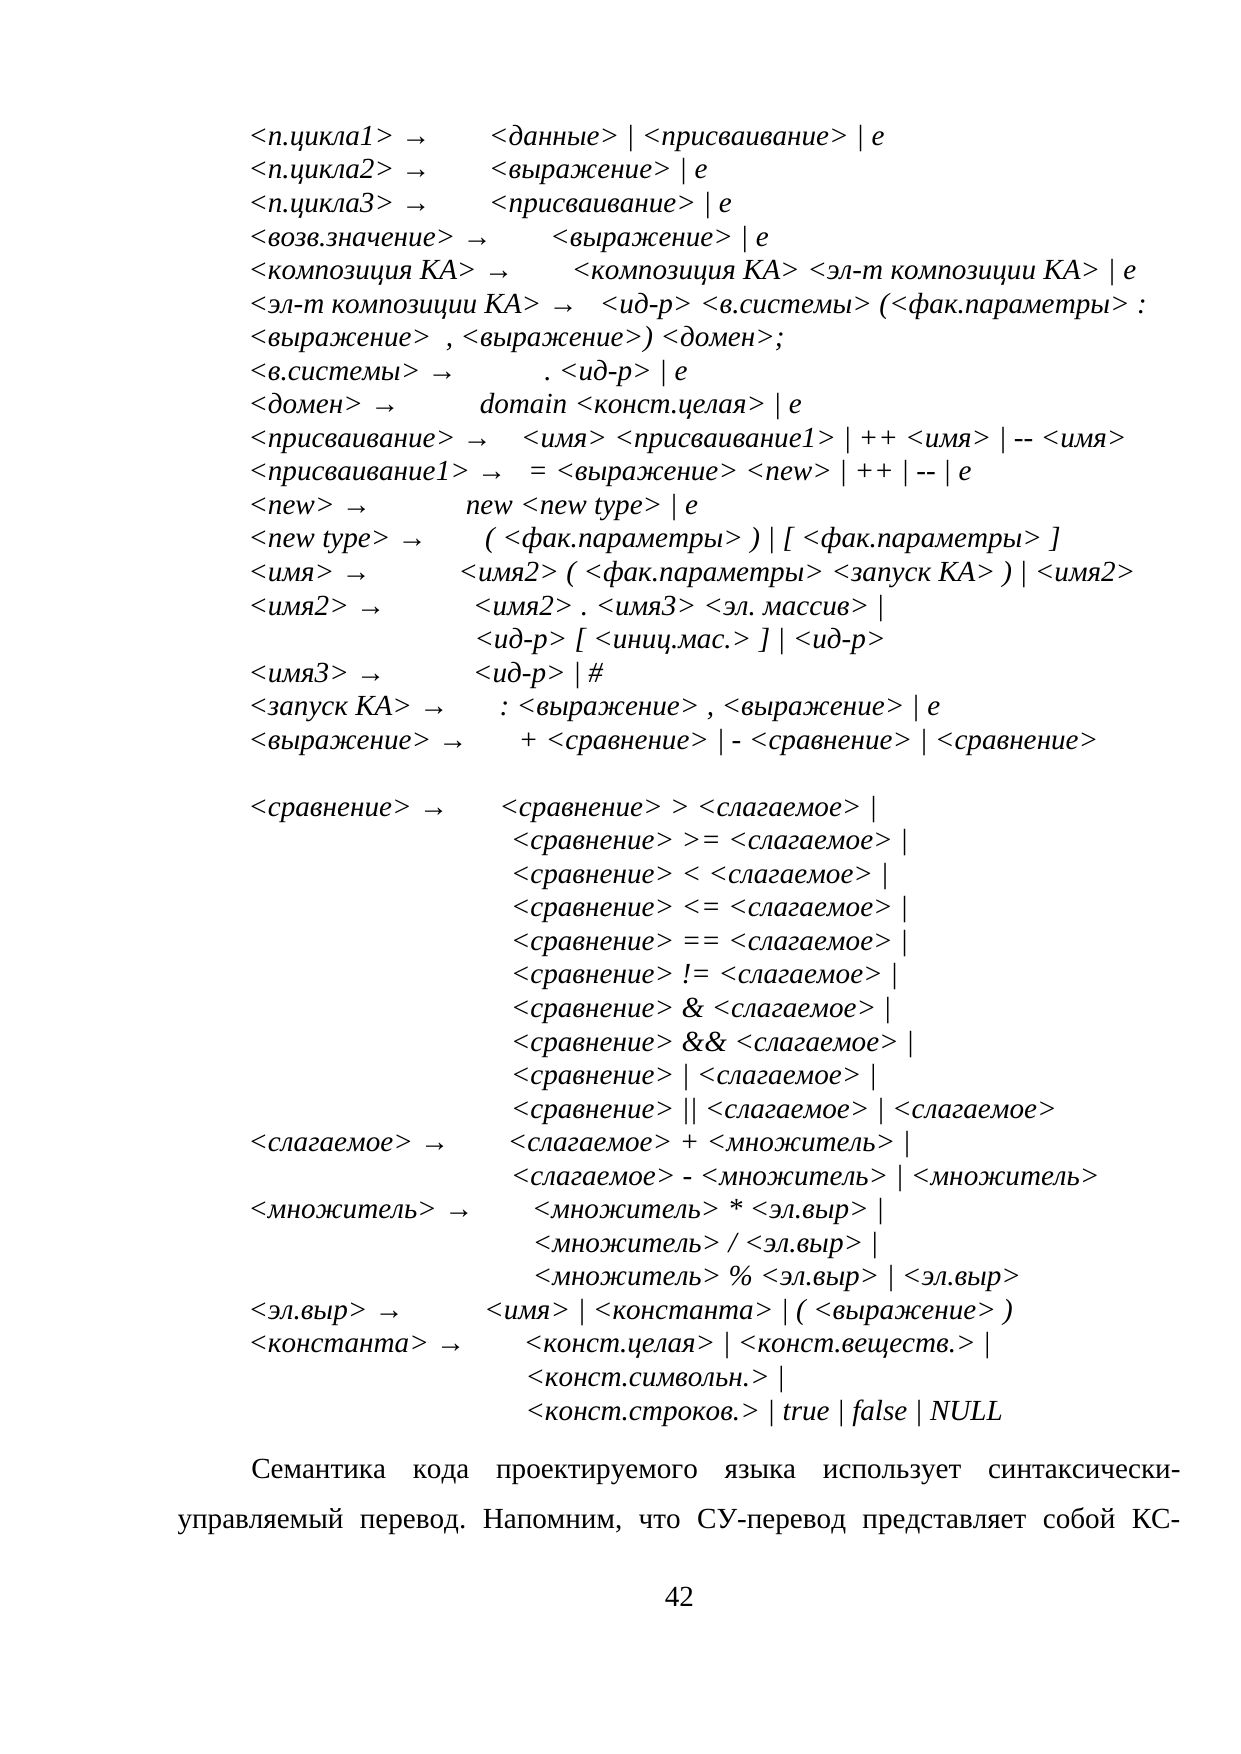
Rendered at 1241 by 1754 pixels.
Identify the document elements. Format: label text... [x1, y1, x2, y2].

text <множитель> → <множитель> * <эл.выр> | [248, 1191, 1181, 1225]
text <сравнение> <= <слагаемое> | [248, 889, 1181, 923]
text <в.системы> → . <ид-р> | e [248, 353, 1181, 386]
text <эл.выр> → <имя> | <константа> | ( <выражение> ) [248, 1292, 1181, 1326]
text <сравнение> == <слагаемое> | [248, 923, 1181, 957]
text <имя> → <имя2> ( <фак.параметры> <запуск КА> ) | <имя2> [248, 554, 1181, 588]
text <сравнение> → <сравнение> > <слагаемое> | [248, 789, 1181, 822]
text <сравнение> & <слагаемое> | [248, 990, 1181, 1024]
text <сравнение> && <слагаемое> | [248, 1024, 1181, 1057]
text <new type> → ( <фак.параметры> ) | [ <фак.параметры> ] [248, 521, 1181, 554]
text <сравнение> | <слагаемое> | [248, 1057, 1181, 1091]
text <сравнение> >= <слагаемое> | [248, 822, 1181, 856]
text <эл-т композиции КА> → <ид-р> <в.системы> (<фак.параметры> : <выражение> , <выражение>) <домен>; [248, 286, 1181, 353]
text <константа> → <конст.целая> | <конст.веществ.> | [248, 1326, 1181, 1359]
text <запуск КА> → : <выражение> , <выражение> | e [248, 688, 1181, 722]
text <домен> → domain <конст.целая> | e [248, 386, 1181, 420]
text <п.цикла1> → <данные> | <присваивание> | e [248, 118, 1181, 152]
text <композиция КА> → <композиция КА> <эл-т композиции КА> | e [248, 252, 1181, 286]
text <множитель> / <эл.выр> | [248, 1225, 1181, 1258]
text <слагаемое> - <множитель> | <множитель> [248, 1158, 1181, 1191]
text <присваивание> → <имя> <присваивание1> | ++ <имя> | -- <имя> [248, 420, 1181, 453]
text <п.цикла2> → <выражение> | e [248, 152, 1181, 185]
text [177, 1451, 1181, 1535]
text <new> → new <new type> | e [248, 487, 1181, 521]
text <выражение> → + <сравнение> | - <сравнение> | <сравнение> [248, 722, 1181, 755]
text <присваивание1> → = <выражение> <new> | ++ | -- | e [248, 453, 1181, 487]
text <имя3> → <ид-р> | # [248, 655, 1181, 688]
text <конст.строков.> | true | false | NULL [248, 1393, 1181, 1426]
text <сравнение> || <слагаемое> | <слагаемое> [248, 1091, 1181, 1124]
text <сравнение> < <слагаемое> | [248, 856, 1181, 889]
text <множитель> % <эл.выр> | <эл.выр> [248, 1258, 1181, 1292]
text <ид-р> [ <иниц.мас.> ] | <ид-р> [248, 621, 1181, 655]
text <слагаемое> → <слагаемое> + <множитель> | [248, 1124, 1181, 1158]
text <п.цикла3> → <присваивание> | e [248, 185, 1181, 219]
text <сравнение> != <слагаемое> | [248, 957, 1181, 990]
text <возв.значение> → <выражение> | e [248, 219, 1181, 252]
text <конст.символьн.> | [248, 1359, 1181, 1393]
text <имя2> → <имя2> . <имя3> <эл. массив> | [248, 588, 1181, 621]
